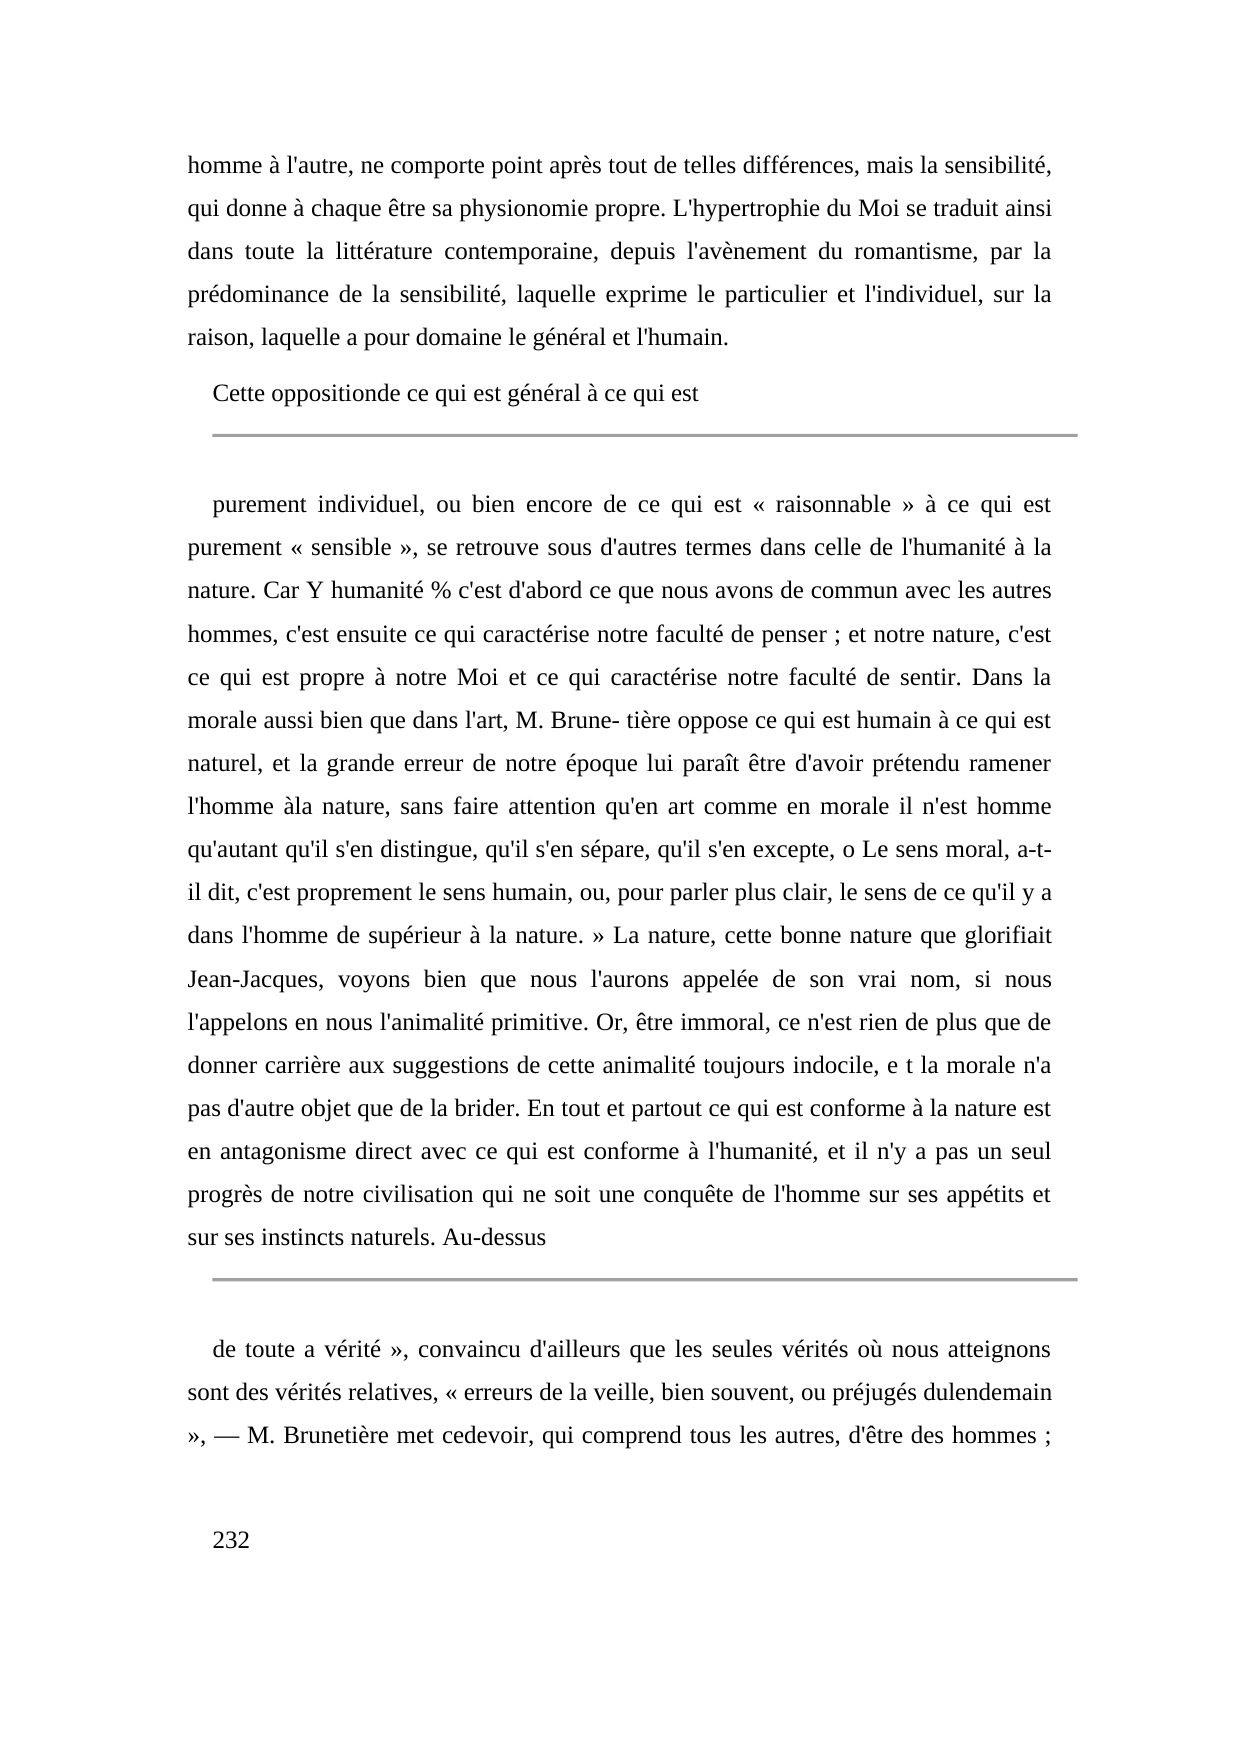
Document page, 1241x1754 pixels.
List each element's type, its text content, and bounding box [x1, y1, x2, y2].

text Cette oppositionde ce qui est général à ce qui est [187, 378, 1053, 407]
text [187, 150, 1053, 351]
text purement individuel, ou bien encore de ce qui est « raisonnable » à ce qui est purement « sensible », se retrouve sous d'autres termes dans celle de l'humanité à la nature. Car Y humanité % c'est d'abord ce que nous avons de commun avec les autres hommes, c'est ensuite ce qui caractérise notre faculté de penser ; et notre nature, c'est ce qui est propre à notre Moi et ce qui caractérise notre faculté de sentir. Dans la morale aussi bien que dans l'art, M. Brune- tière oppose ce qui est humain à ce qui est naturel, et la grande erreur de notre époque lui paraît être d'avoir prétendu ramener l'homme àla nature, sans faire attention qu'en art comme en morale il n'est homme qu'autant qu'il s'en distingue, qu'il s'en sépare, qu'il s'en excepte, o Le sens moral, a-t-il dit, c'est proprement le sens humain, ou, pour parler plus clair, le sens de ce qu'il y a dans l'homme de supérieur à la nature. » La nature, cette bonne nature que glorifiait Jean-Jacques, voyons bien que nous l'aurons appelée de son vrai nom, si nous l'appelons en nous l'animalité primitive. Or, être immoral, ce n'est rien de plus que de donner carrière aux suggestions de cette animalité toujours indocile, e t la morale n'a pas d'autre objet que de la brider. En tout et partout ce qui est conforme à la nature est en antagonisme direct avec ce qui est conforme à l'humanité, et il n'y a pas un seul progrès de notre civilisation qui ne soit une conquête de l'homme sur ses appétits et sur ses instincts naturels. Au-dessus [187, 489, 1053, 1251]
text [187, 1334, 1053, 1449]
